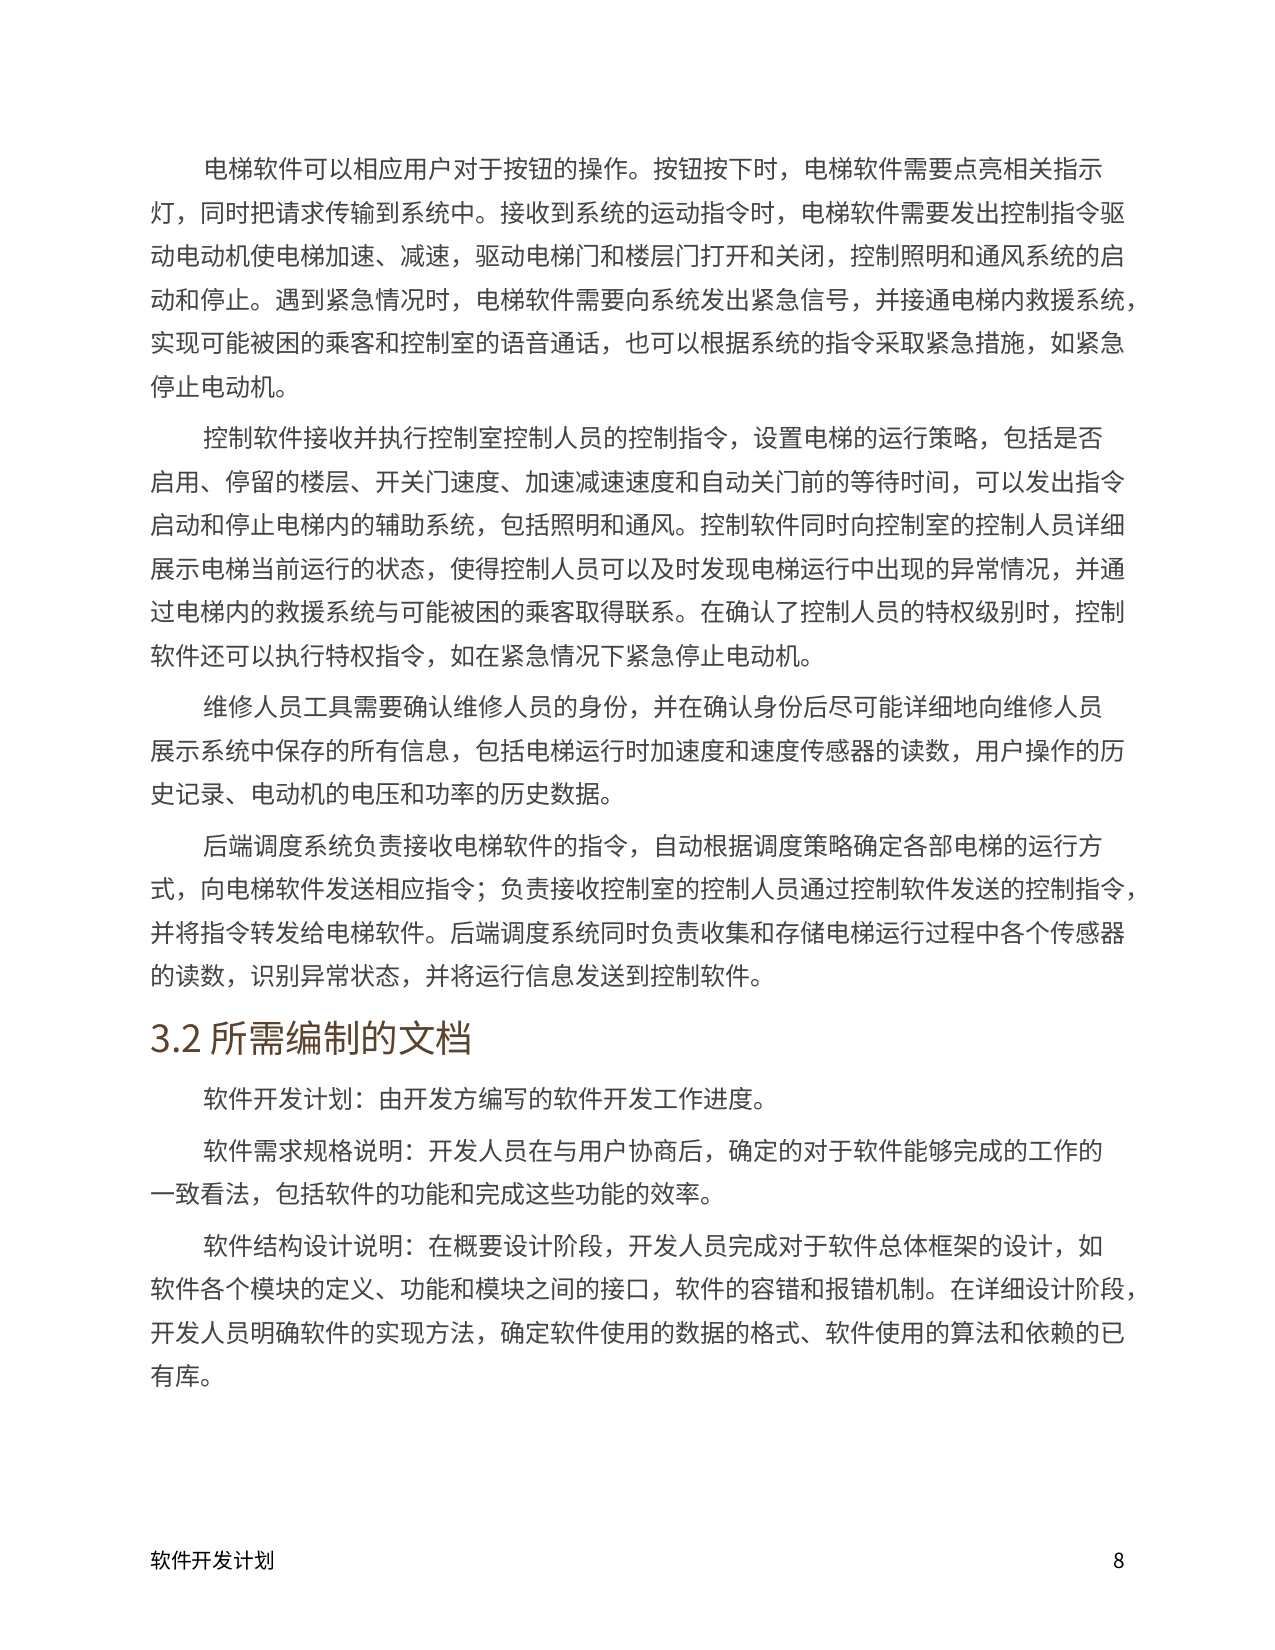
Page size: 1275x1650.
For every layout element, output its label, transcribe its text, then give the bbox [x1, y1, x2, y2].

text 后端调度系统负责接收电梯软件的指令，自动根据调度策略确定各部电梯的运行方式，向电梯软件发送相应指令；负责接收控制室的控制人员通过控制软件发送的控制指令，并将指令转发给电梯软件。后端调度系统同时负责收集和存储电梯运行过程中各个传感器的读数，识别异常状态，并将运行信息发送到控制软件。 [150, 827, 1125, 993]
text 控制软件接收并执行控制室控制人员的控制指令，设置电梯的运行策略，包括是否启用、停留的楼层、开关门速度、加速减速速度和自动关门前的等待时间，可以发出指令启动和停止电梯内的辅助系统，包括照明和通风。控制软件同时向控制室的控制人员详细展示电梯当前运行的状态，使得控制人员可以及时发现电梯运行中出现的异常情况，并通过电梯内的救援系统与可能被困的乘客取得联系。在确认了控制人员的特权级别时，控制软件还可以执行特权指令，如在紧急情况下紧急停止电动机。 [150, 419, 1125, 672]
subtitle 3.2 所需编制的文档 [150, 1009, 1125, 1063]
text 维修人员工具需要确认维修人员的身份，并在确认身份后尽可能详细地向维修人员展示系统中保存的所有信息，包括电梯运行时加速度和速度传感器的读数，用户操作的历史记录、电动机的电压和功率的历史数据。 [150, 688, 1125, 811]
text 软件开发计划：由开发方编写的软件开发工作进度。 [150, 1079, 1125, 1116]
text 软件需求规格说明：开发人员在与用户协商后，确定的对于软件能够完成的工作的一致看法，包括软件的功能和完成这些功能的效率。 [150, 1131, 1125, 1211]
text 软件结构设计说明：在概要设计阶段，开发人员完成对于软件总体框架的设计，如软件各个模块的定义、功能和模块之间的接口，软件的容错和报错机制。在详细设计阶段，开发人员明确软件的实现方法，确定软件使用的数据的格式、软件使用的算法和依赖的已有库。 [150, 1227, 1125, 1393]
text 电梯软件可以相应用户对于按钮的操作。按钮按下时，电梯软件需要点亮相关指示灯，同时把请求传输到系统中。接收到系统的运动指令时，电梯软件需要发出控制指令驱动电动机使电梯加速、减速，驱动电梯门和楼层门打开和关闭，控制照明和通风系统的启动和停止。遇到紧急情况时，电梯软件需要向系统发出紧急信号，并接通电梯内救援系统，实现可能被困的乘客和控制室的语音通话，也可以根据系统的指令采取紧急措施，如紧急停止电动机。 [150, 150, 1125, 403]
